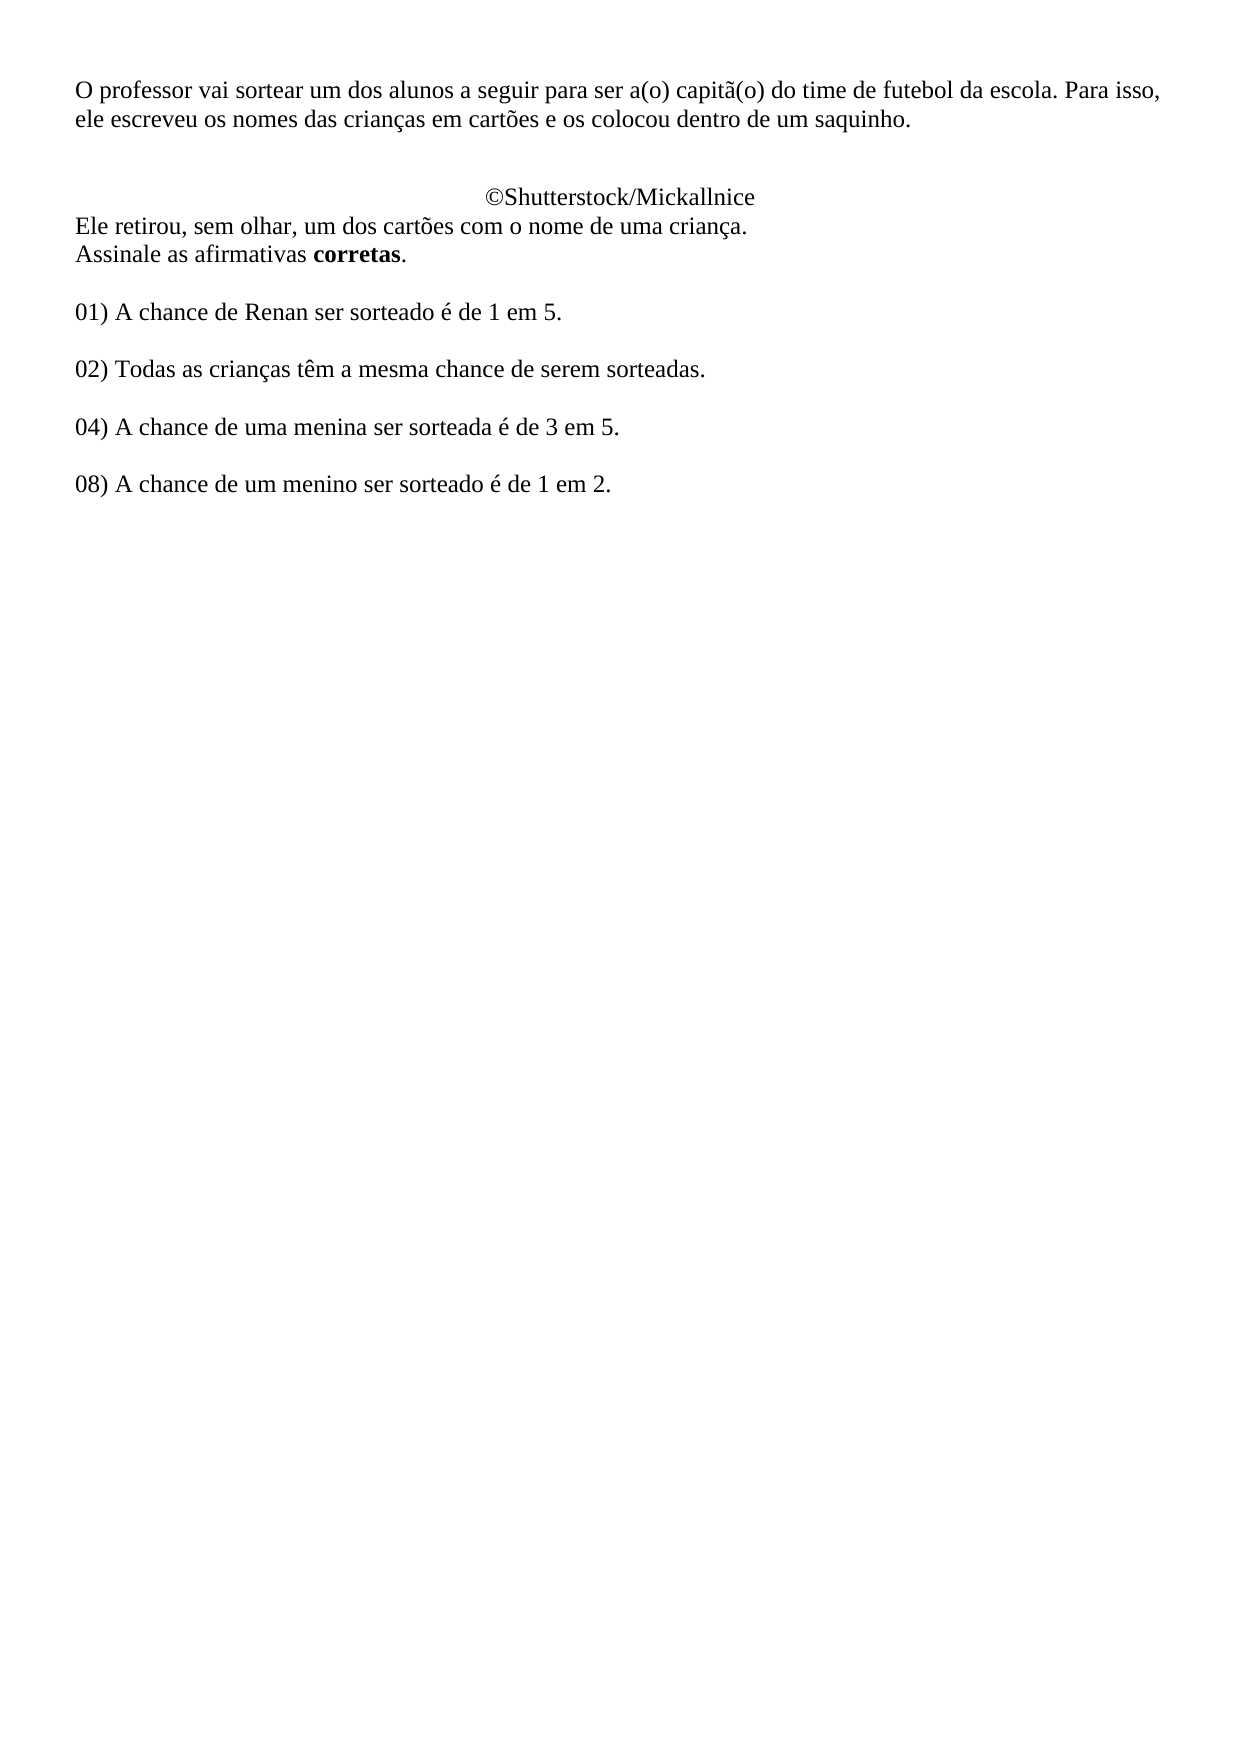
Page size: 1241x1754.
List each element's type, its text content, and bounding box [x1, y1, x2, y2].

text Ele retirou, sem olhar, um dos cartões com o nome de uma criança. [75, 211, 1165, 239]
text ©Shutterstock/Mickallnice [75, 182, 1165, 211]
text O professor vai sortear um dos alunos a seguir para ser a(o) capitã(o) do time de futebol da escola. Para isso, ele escreveu os nomes das crianças em cartões e os colocou dentro de um saquinho. [75, 75, 1165, 132]
text 01) A chance de Renan ser sorteado é de 1 em 5. [75, 297, 1165, 326]
text Assinale as afirmativas corretas. [75, 239, 1165, 268]
text 08) A chance de um menino ser sorteado é de 1 em 2. [75, 469, 1165, 498]
text 04) A chance de uma menina ser sorteada é de 3 em 5. [75, 412, 1165, 441]
text 02) Todas as crianças têm a mesma chance de serem sorteadas. [75, 354, 1165, 383]
